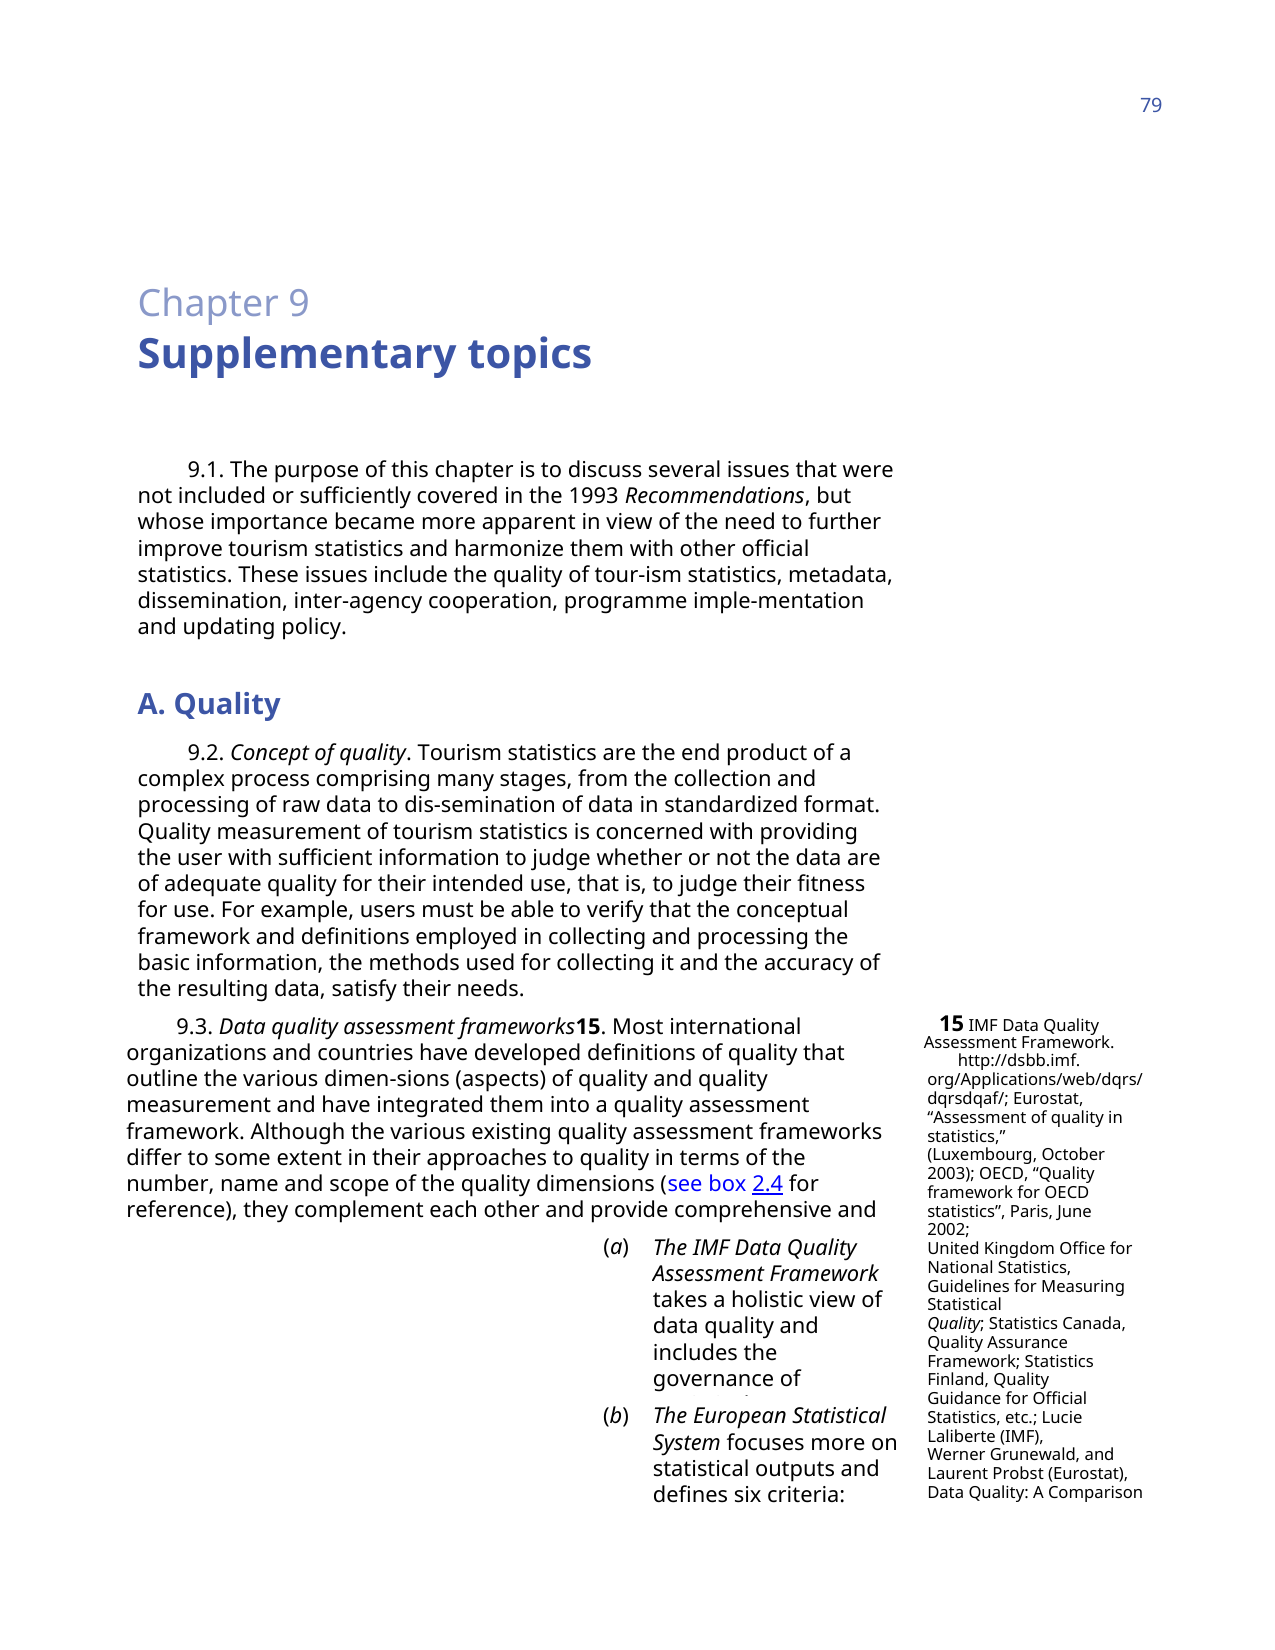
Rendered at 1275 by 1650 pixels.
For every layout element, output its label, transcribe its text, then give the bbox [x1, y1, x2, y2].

text Chapter 9 [137, 280, 1166, 325]
text A. Quality [137, 686, 1166, 721]
text 9.1. The purpose of this chapter is to discuss several issues that were not included or sufficiently covered in the 1993 Recommendations, but whose importance became more apparent in view of the need to further improve tourism statistics and harmonize them with other official statistics. These issues include the quality of tour-ism statistics, metadata, dissemination, inter-agency cooperation, programme imple-mentation and updating policy. [137, 456, 896, 640]
text 79 [137, 93, 1162, 117]
text Supplementary topics [137, 328, 1166, 379]
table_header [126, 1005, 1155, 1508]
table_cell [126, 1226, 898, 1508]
text 9.2. Concept of quality. Tourism statistics are the end product of a complex process comprising many stages, from the collection and processing of raw data to dis-semination of data in standardized format. Quality measurement of tourism statistics is concerned with providing the user with sufficient information to judge whether or not the data are of adequate quality for their intended use, that is, to judge their fitness for use. For example, users must be able to verify that the conceptual framework and definitions employed in collecting and processing the basic information, the methods used for collecting it and the accuracy of the resulting data, satisfy their needs. [137, 739, 896, 1002]
